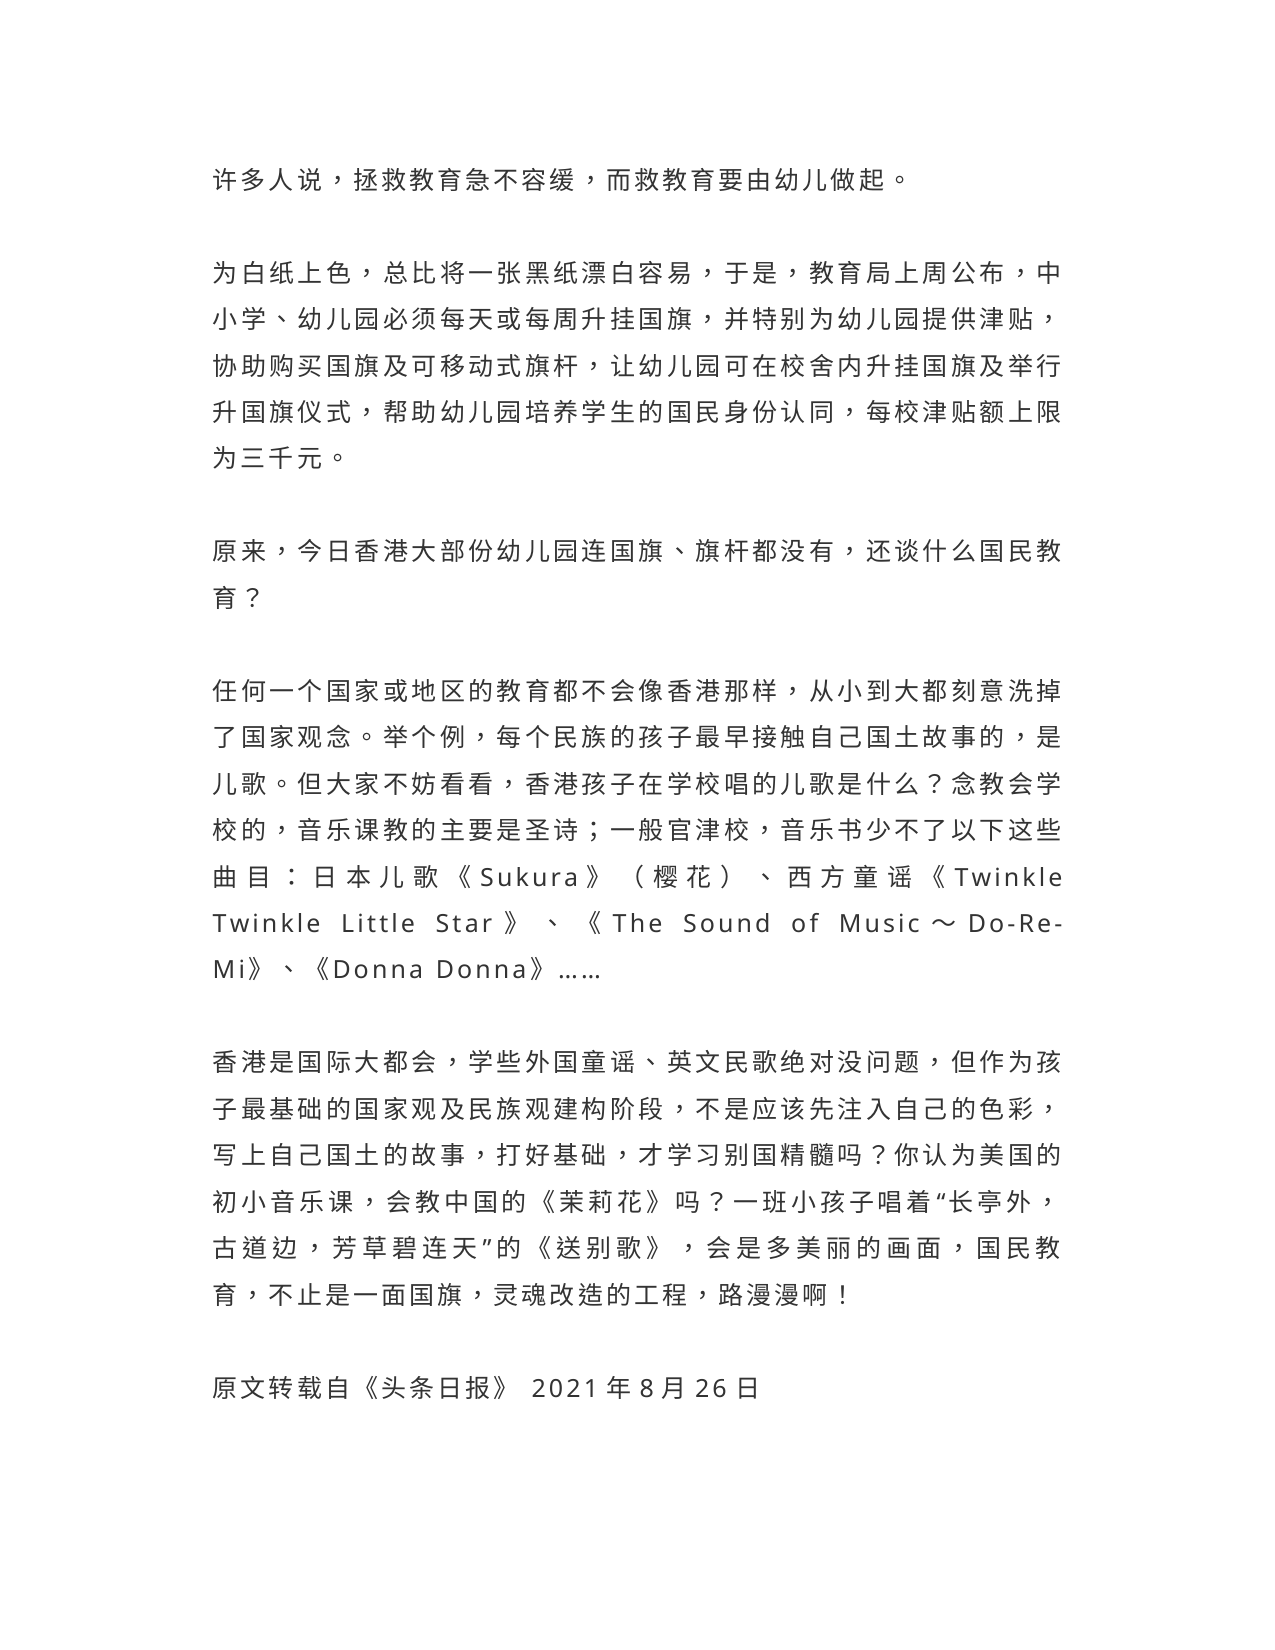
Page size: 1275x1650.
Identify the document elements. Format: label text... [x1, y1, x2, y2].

text 任何一个国家或地区的教育都不会像香港那样，从小到大都刻意洗掉了国家观念。举个例，每个民族的孩子最早接触自己国土故事的，是儿歌。但大家不妨看看，香港孩子在学校唱的儿歌是什么？念教会学校的，音乐课教的主要是圣诗；一般官津校，音乐书少不了以下这些曲目：日本儿歌《Sukura》（樱花）、西方童谣《Twinkle Twinkle Little Star》、《The Sound of Music～Do-Re-Mi》、《Donna Donna》…… [212, 661, 1062, 986]
text 许多人说，拯救教育急不容缓，而救教育要由幼儿做起。 [212, 150, 1062, 196]
text 香港是国际大都会，学些外国童谣、英文民歌绝对没问题，但作为孩子最基础的国家观及民族观建构阶段，不是应该先注入自己的色彩，写上自己国土的故事，打好基础，才学习别国精髓吗？你认为美国的初小音乐课，会教中国的《茉莉花》吗？一班小孩子唱着“长亭外，古道边，芳草碧连天”的《送别歌》，会是多美丽的画面，国民教育，不止是一面国旗，灵魂改造的工程，路漫漫啊！ [212, 1033, 1062, 1311]
text 原文转载自《头条日报》 2021年8月26日 [212, 1358, 1062, 1404]
text 原来，今日香港大部份幼儿园连国旗、旗杆都没有，还谈什么国民教育？ [212, 522, 1062, 614]
text 为白纸上色，总比将一张黑纸漂白容易，于是，教育局上周公布，中小学、幼儿园必须每天或每周升挂国旗，并特别为幼儿园提供津贴，协助购买国旗及可移动式旗杆，让幼儿园可在校舍内升挂国旗及举行升国旗仪式，帮助幼儿园培养学生的国民身份认同，每校津贴额上限为三千元。 [212, 243, 1062, 475]
